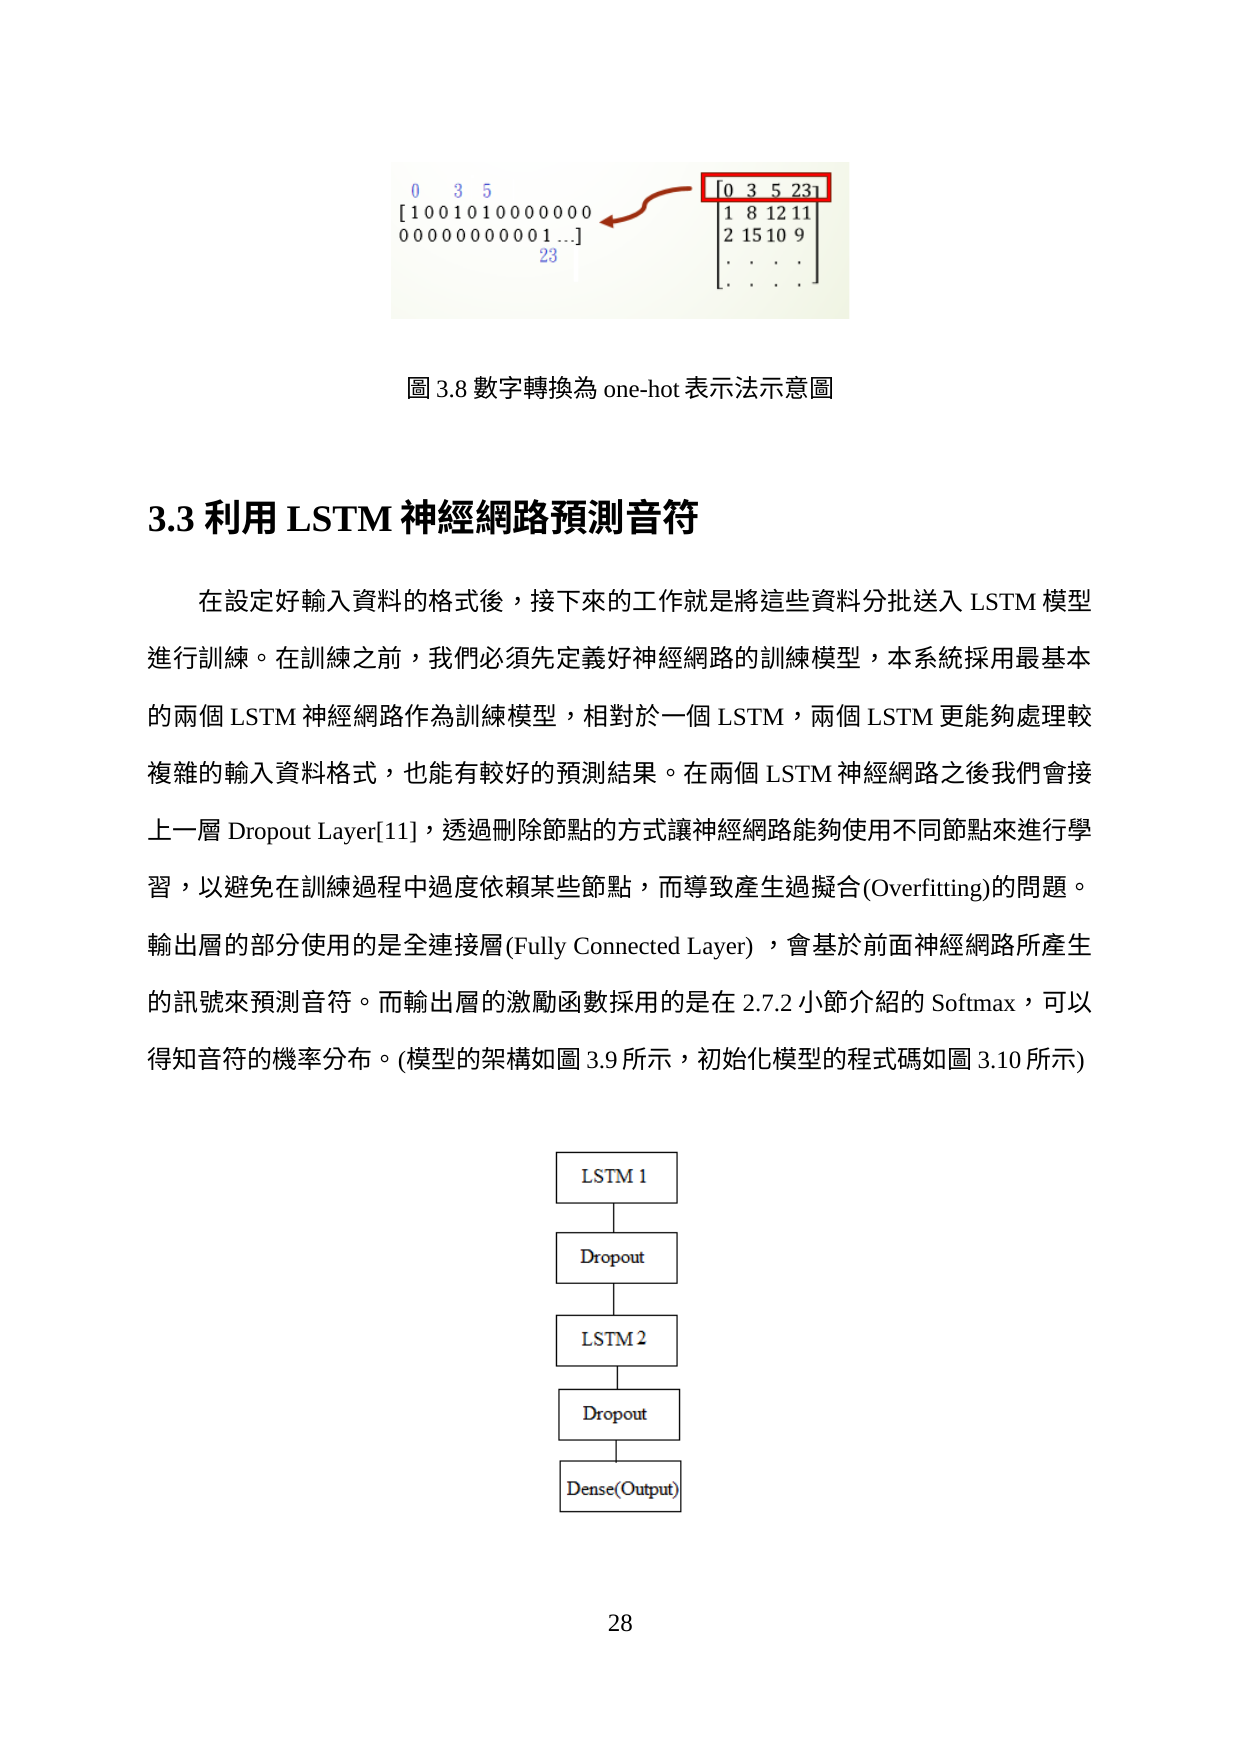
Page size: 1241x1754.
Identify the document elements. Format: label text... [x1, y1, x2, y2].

text 在設定好輸入資料的格式後，接下來的工作就是將這些資料分批送入LSTM模型進行訓練。在訓練之前，我們必須先定義好神經網路的訓練模型，本系統採用最基本的兩個LSTM神經網路作為訓練模型，相對於一個LSTM，兩個LSTM更能夠處理較複雜的輸入資料格式，也能有較好的預測結果。在兩個LSTM神經網路之後我們會接上一層Dropout Layer[11]，透過刪除節點的方式讓神經網路能夠使用不同節點來進行學習，以避免在訓練過程中過度依賴某些節點，而導致產生過擬合(Overfitting)的問題。輸出層的部分使用的是全連接層(Fully Connected Layer) ，會基於前面神經網路所產生的訊號來預測音符。而輸出層的激勵函數採用的是在2.7.2小節介紹的Softmax，可以得知音符的機率分布。(模型的架構如圖3.9所示，初始化模型的程式碼如圖3.10所示) [148, 580, 1092, 1077]
text 圖3.8 數字轉換為one-hot表示法示意圖 [148, 368, 1092, 406]
text 3.3 利用LSTM神經網路預測音符 [148, 477, 1092, 553]
picture [391, 162, 850, 319]
picture [551, 1147, 689, 1521]
